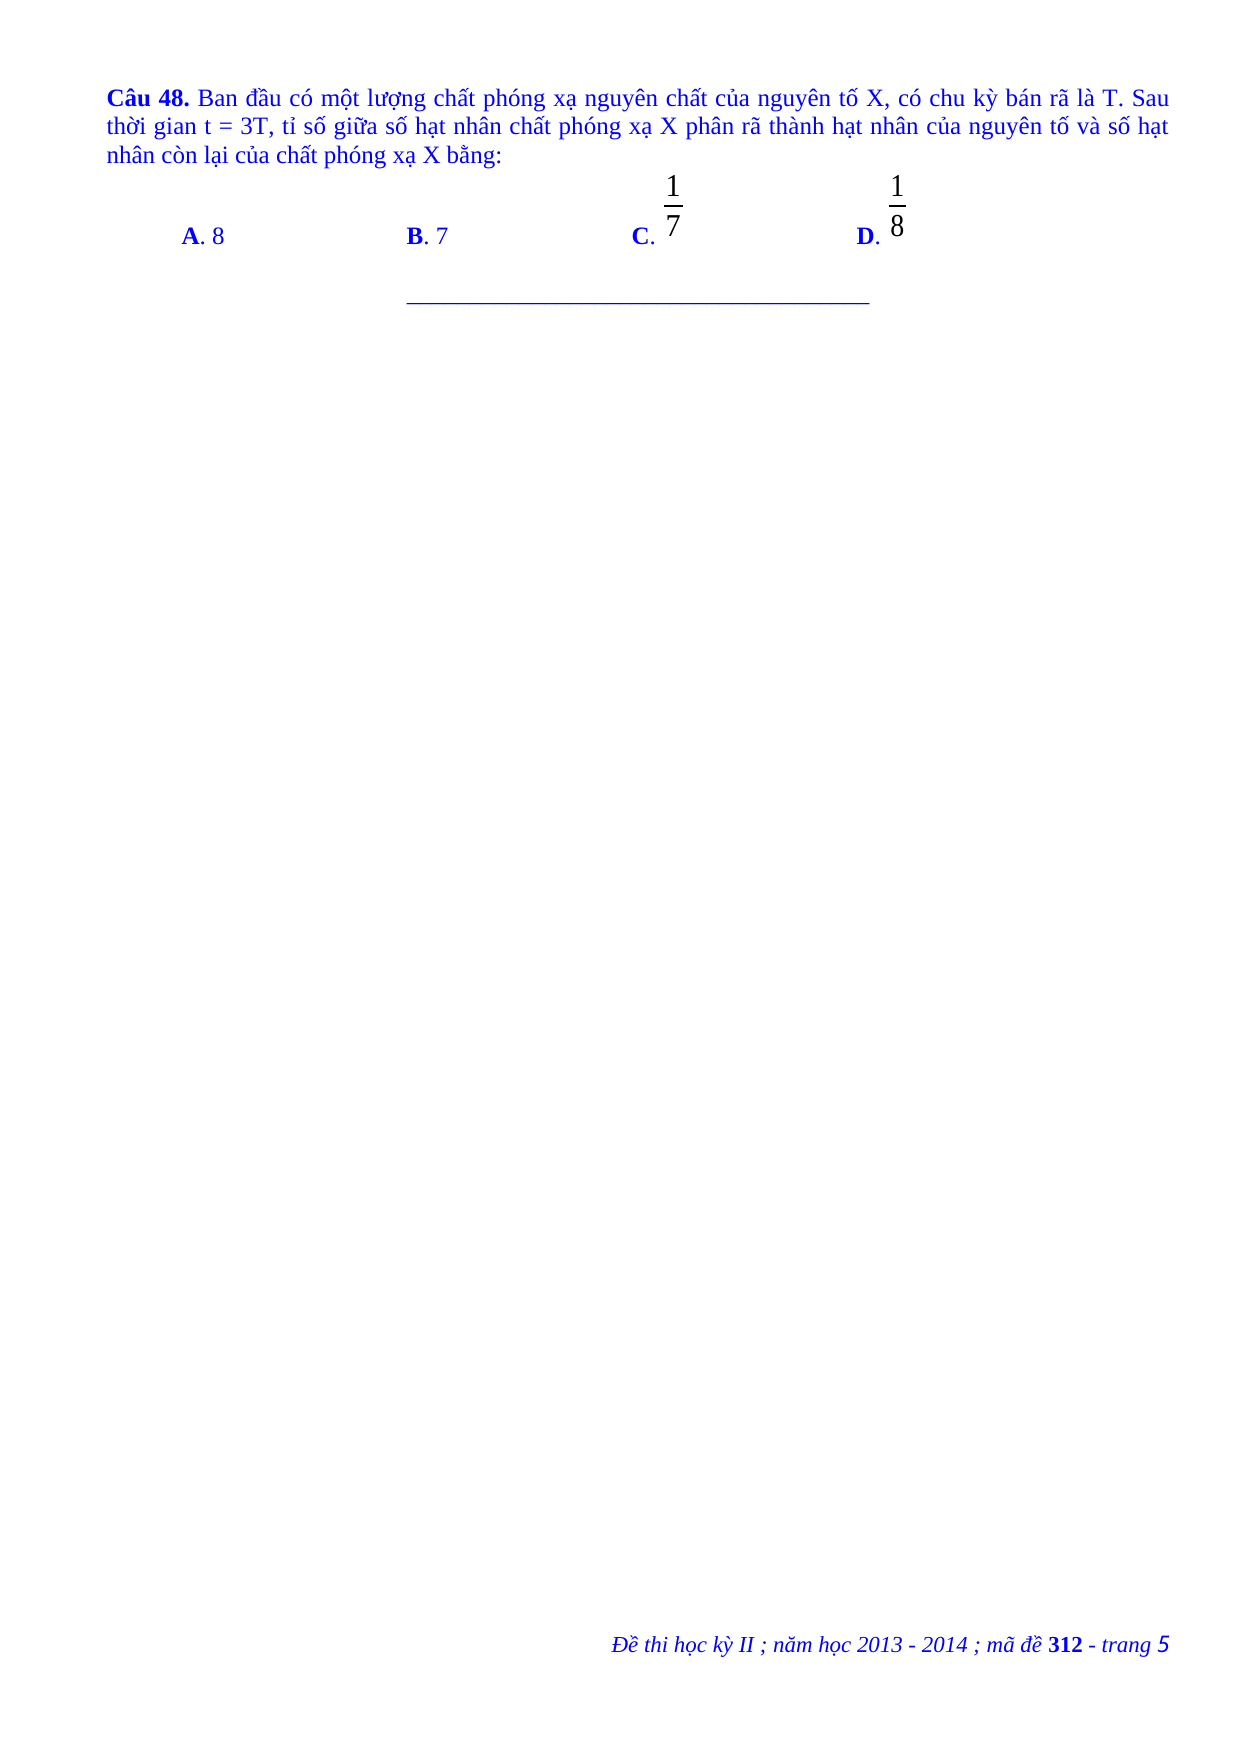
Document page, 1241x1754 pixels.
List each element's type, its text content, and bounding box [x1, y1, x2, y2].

text Câu 48. Ban đầu có một lượng chất phóng xạ nguyên chất của nguyên tố X, có chu kỳ bán rã là T. Sau thời gian t = 3T, tỉ số giữa số hạt nhân chất phóng xạ X phân rã thành hạt nhân của nguyên tố và số hạt nhân còn lại của chất phóng xạ X bằng: [106, 83, 1169, 169]
text _____________________________________ [106, 278, 1169, 307]
text A. 8 B. 7 C. D. [106, 169, 1169, 250]
